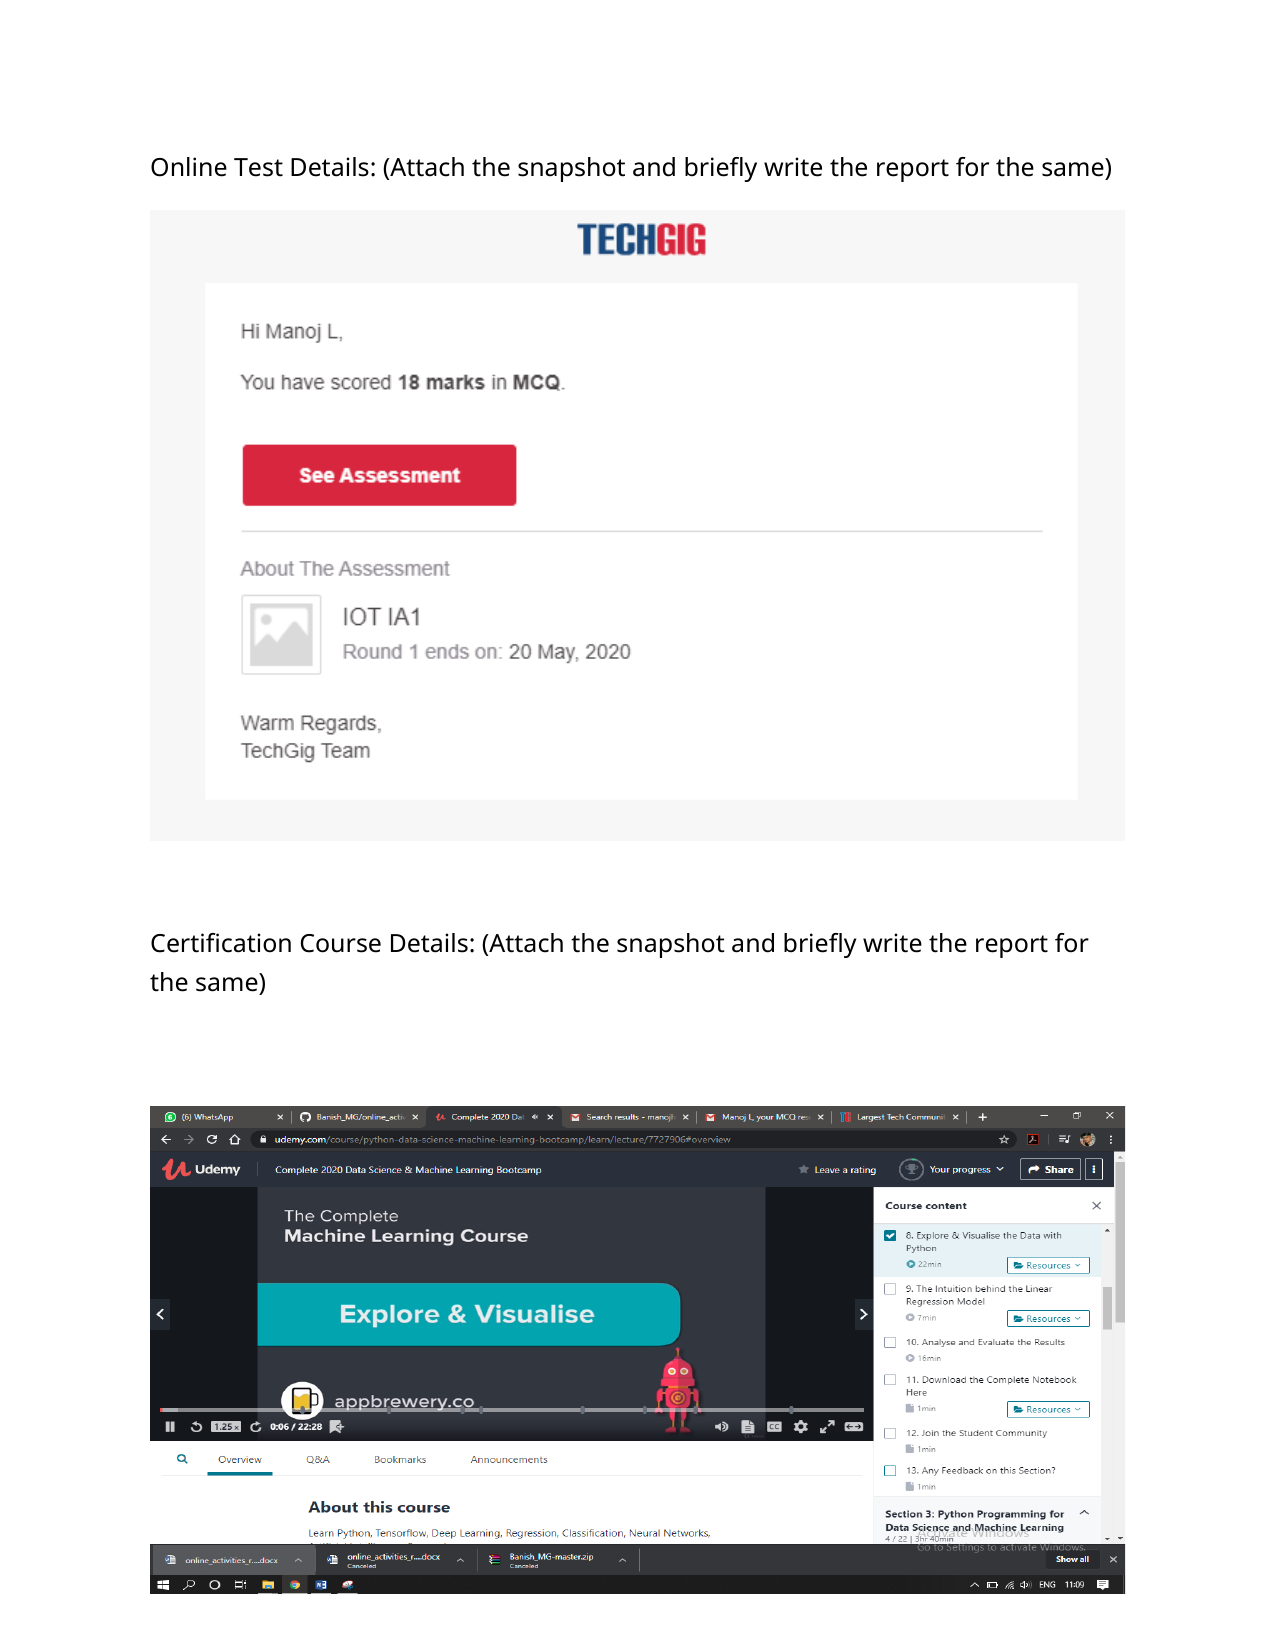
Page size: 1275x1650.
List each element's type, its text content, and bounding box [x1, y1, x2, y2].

text Certification Course Details: (Attach the snapshot and briefly write the report for the same) [150, 926, 1125, 999]
text Online Test Details: (Attach the snapshot and briefly write the report for the same) [150, 150, 1125, 184]
picture [150, 1106, 1125, 1594]
picture [150, 210, 1125, 841]
